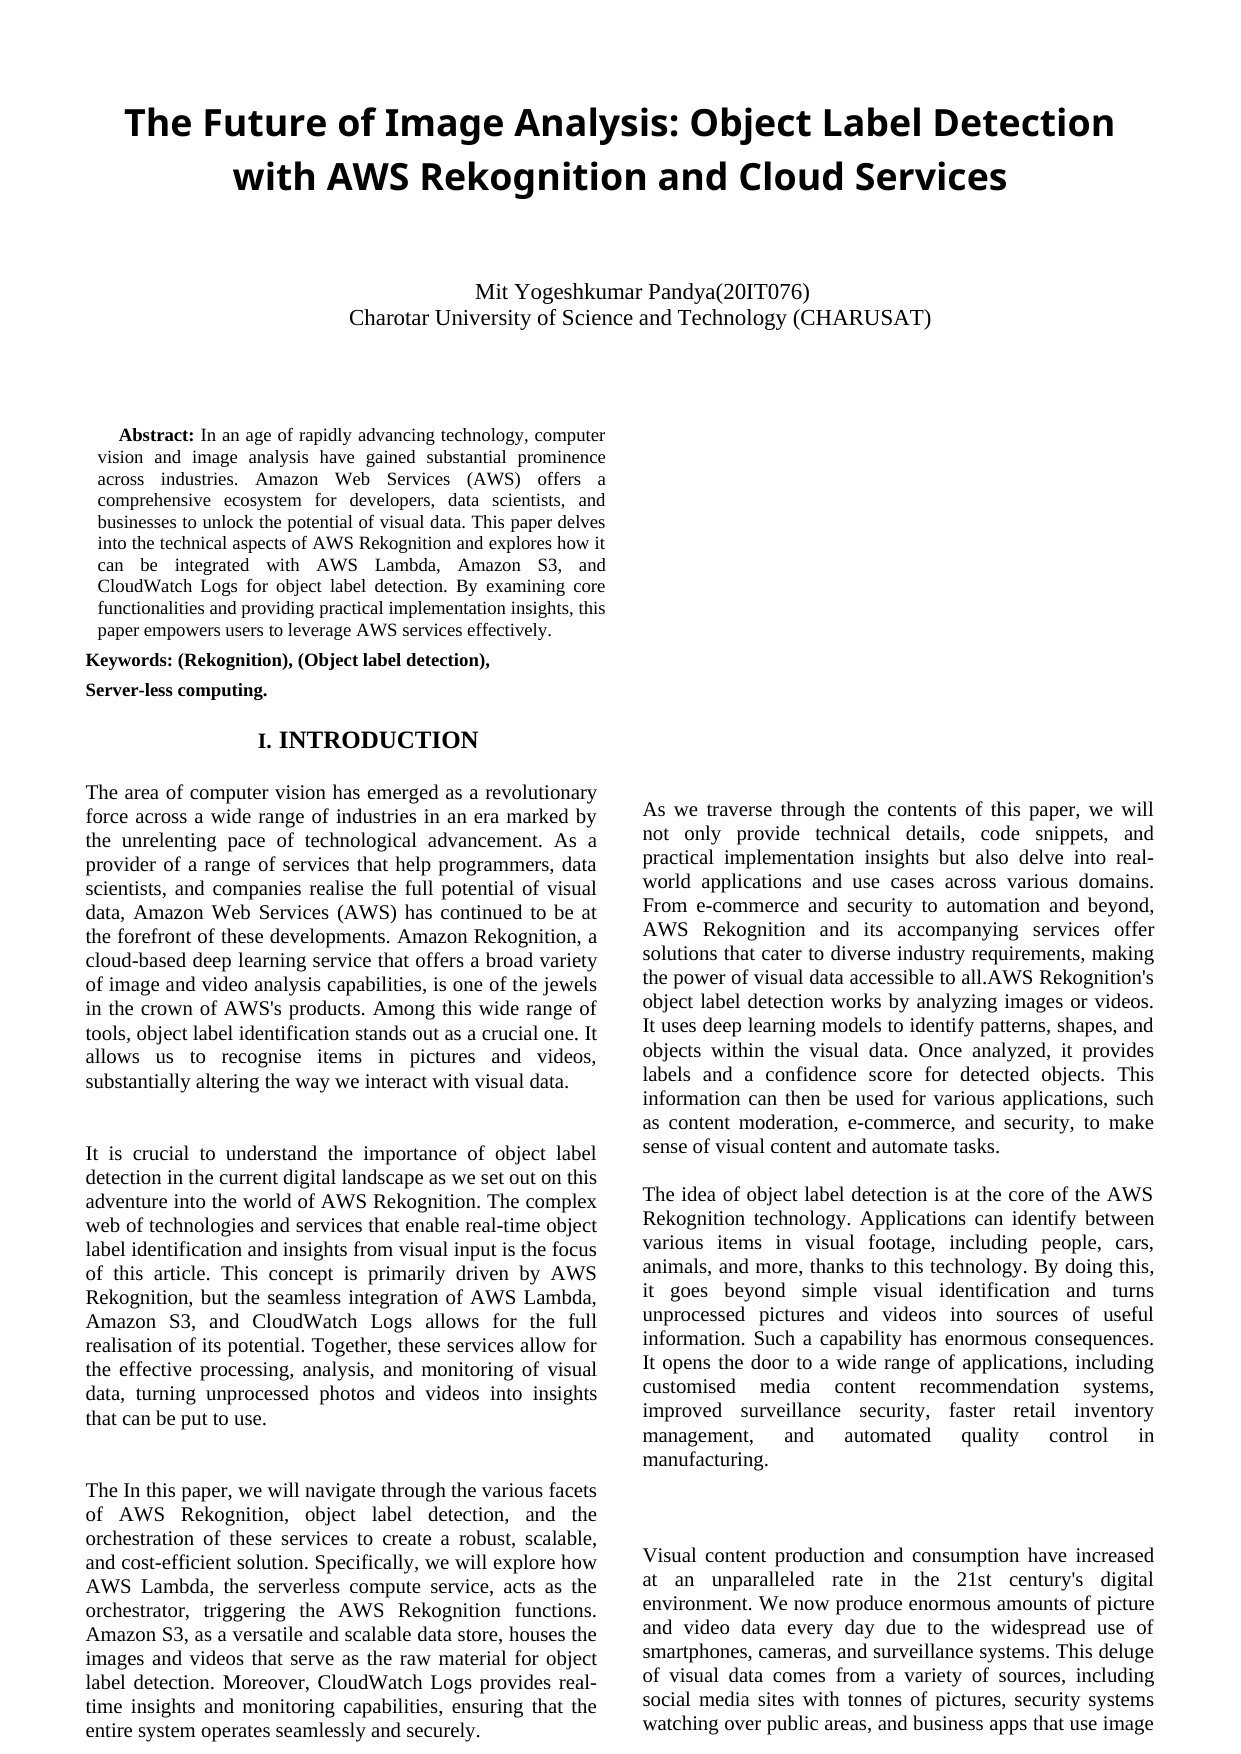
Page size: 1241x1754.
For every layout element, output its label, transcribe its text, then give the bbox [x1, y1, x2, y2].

text Mit Yogeshkumar Pandya(20IT076) [85, 278, 1155, 304]
text Abstract: In an age of rapidly advancing technology, computer vision and image analysis have gained substantial prominence across industries. Amazon Web Services (AWS) offers a comprehensive ecosystem for developers, data scientists, and businesses to unlock the potential of visual data. This paper delves into the technical aspects of AWS Rekognition and explores how it can be integrated with AWS Lambda, Amazon S3, and CloudWatch Logs for object label detection. By examining core functionalities and providing practical implementation insights, this paper empowers users to leverage AWS services effectively. [97, 424, 606, 640]
text Server-less computing. [85, 678, 606, 700]
text The idea of object label detection is at the core of the AWS Rekognition technology. Applications can identify between various items in visual footage, including people, cars, animals, and more, thanks to this technology. By doing this, it goes beyond simple visual identification and turns unprocessed pictures and videos into sources of useful information. Such a capability has enormous consequences. It opens the door to a wide range of applications, including customised media content recommendation systems, improved surveillance security, faster retail inventory management, and automated quality control in manufacturing. [642, 1182, 1155, 1471]
text Keywords: (Rekognition), (Object label detection), [85, 648, 606, 670]
text It is crucial to understand the importance of object label detection in the current digital landscape as we set out on this adventure into the world of AWS Rekognition. The complex web of technologies and services that enable real-time object label identification and insights from visual input is the focus of this article. This concept is primarily driven by AWS Rekognition, but the seamless integration of AWS Lambda, Amazon S3, and CloudWatch Logs allows for the full realisation of its potential. Together, these services allow for the effective processing, analysis, and monitoring of visual data, turning unprocessed photos and videos into insights that can be put to use. [85, 1141, 598, 1429]
subtitle INTRODUCTION [258, 725, 598, 753]
text The area of computer vision has emerged as a revolutionary force across a wide range of industries in an era marked by the unrelenting pace of technological advancement. As a provider of a range of services that help programmers, data scientists, and companies realise the full potential of visual data, Amazon Web Services (AWS) has continued to be at the forefront of these developments. Amazon Rekognition, a cloud-based deep learning service that offers a broad variety of image and video analysis capabilities, is one of the jewels in the crown of AWS's products. Among this wide range of tools, object label identification stands out as a crucial one. It allows us to recognise items in pictures and videos, substantially altering the way we interact with visual data. [85, 780, 598, 1093]
text As we traverse through the contents of this paper, we will not only provide technical details, code snippets, and practical implementation insights but also delve into real-world applications and use cases across various domains. From e-commerce and security to automation and beyond, AWS Rekognition and its accompanying services offer solutions that cater to diverse industry requirements, making the power of visual data accessible to all.AWS Rekognition's object label detection works by analyzing images or videos. It uses deep learning models to identify patterns, shapes, and objects within the visual data. Once analyzed, it provides labels and a confidence score for detected objects. This information can then be used for various applications, such as content moderation, e-commerce, and security, to make sense of visual content and automate tasks. [642, 797, 1155, 1158]
text The In this paper, we will navigate through the various facets of AWS Rekognition, object label detection, and the orchestration of these services to create a robust, scalable, and cost-efficient solution. Specifically, we will explore how AWS Lambda, the serverless compute service, acts as the orchestrator, triggering the AWS Rekognition functions. Amazon S3, as a versatile and scalable data store, houses the images and videos that serve as the raw material for object label detection. Moreover, CloudWatch Logs provides real-time insights and monitoring capabilities, ensuring that the entire system operates seamlessly and securely. [85, 1478, 598, 1742]
text The Future of Image Analysis: Object Label Detection with AWS Rekognition and Cloud Services [85, 96, 1155, 201]
text Charotar University of Science and Technology (CHARUSAT) [85, 304, 1155, 331]
